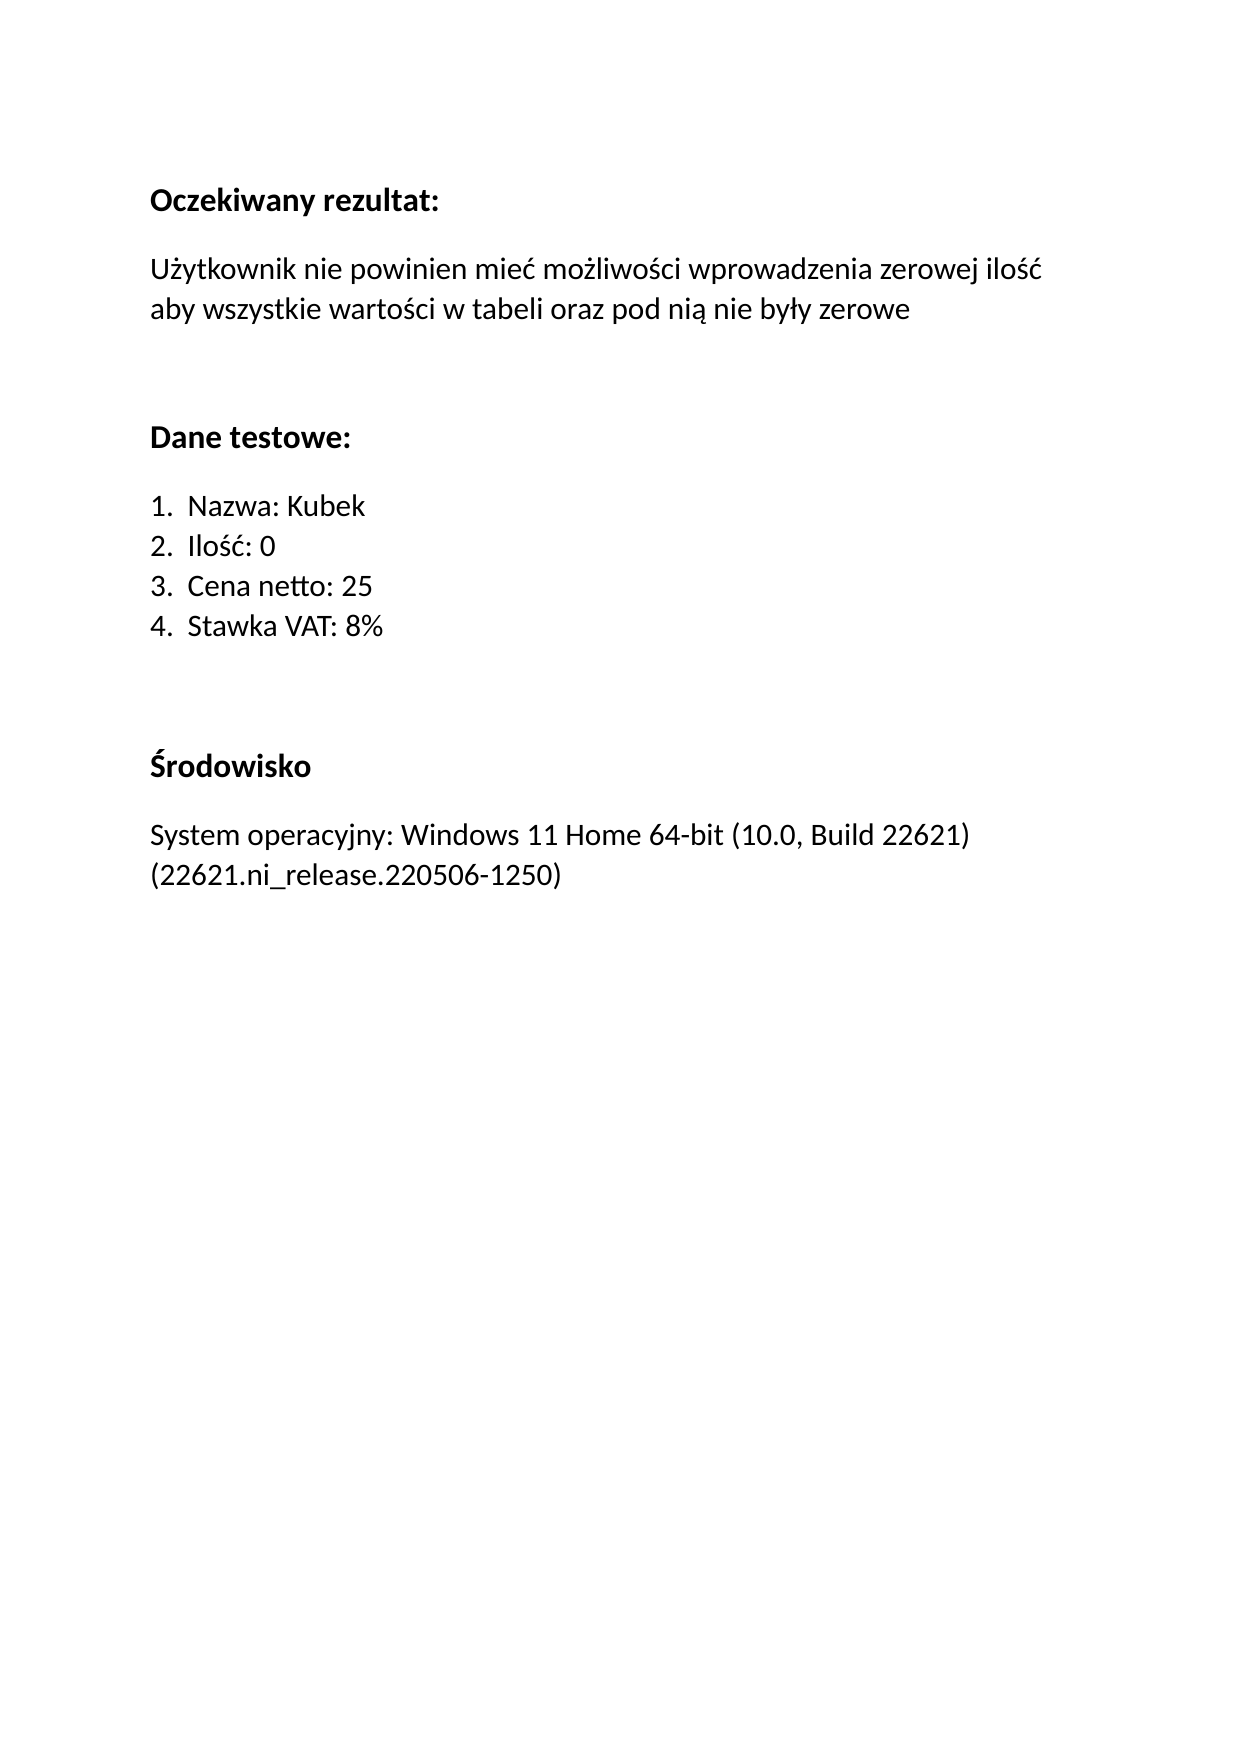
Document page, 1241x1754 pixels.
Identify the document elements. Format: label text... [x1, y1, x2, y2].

list Stawka VAT: 8% [150, 606, 1090, 644]
text Oczekiwany rezultat: [150, 179, 1090, 220]
text Dane testowe: [150, 416, 1090, 457]
list Nazwa: Kubek [150, 486, 1090, 524]
list Cena netto: 25 [150, 566, 1090, 604]
text System operacyjny: Windows 11 Home 64-bit (10.0, Build 22621) (22621.ni_release.220506-1250) [150, 815, 1090, 893]
text Użytkownik nie powinien mieć możliwości wprowadzenia zerowej ilość aby wszystkie wartości w tabeli oraz pod nią nie były zerowe [150, 249, 1090, 327]
text Środowisko [150, 745, 1090, 786]
list Ilość: 0 [150, 526, 1090, 564]
